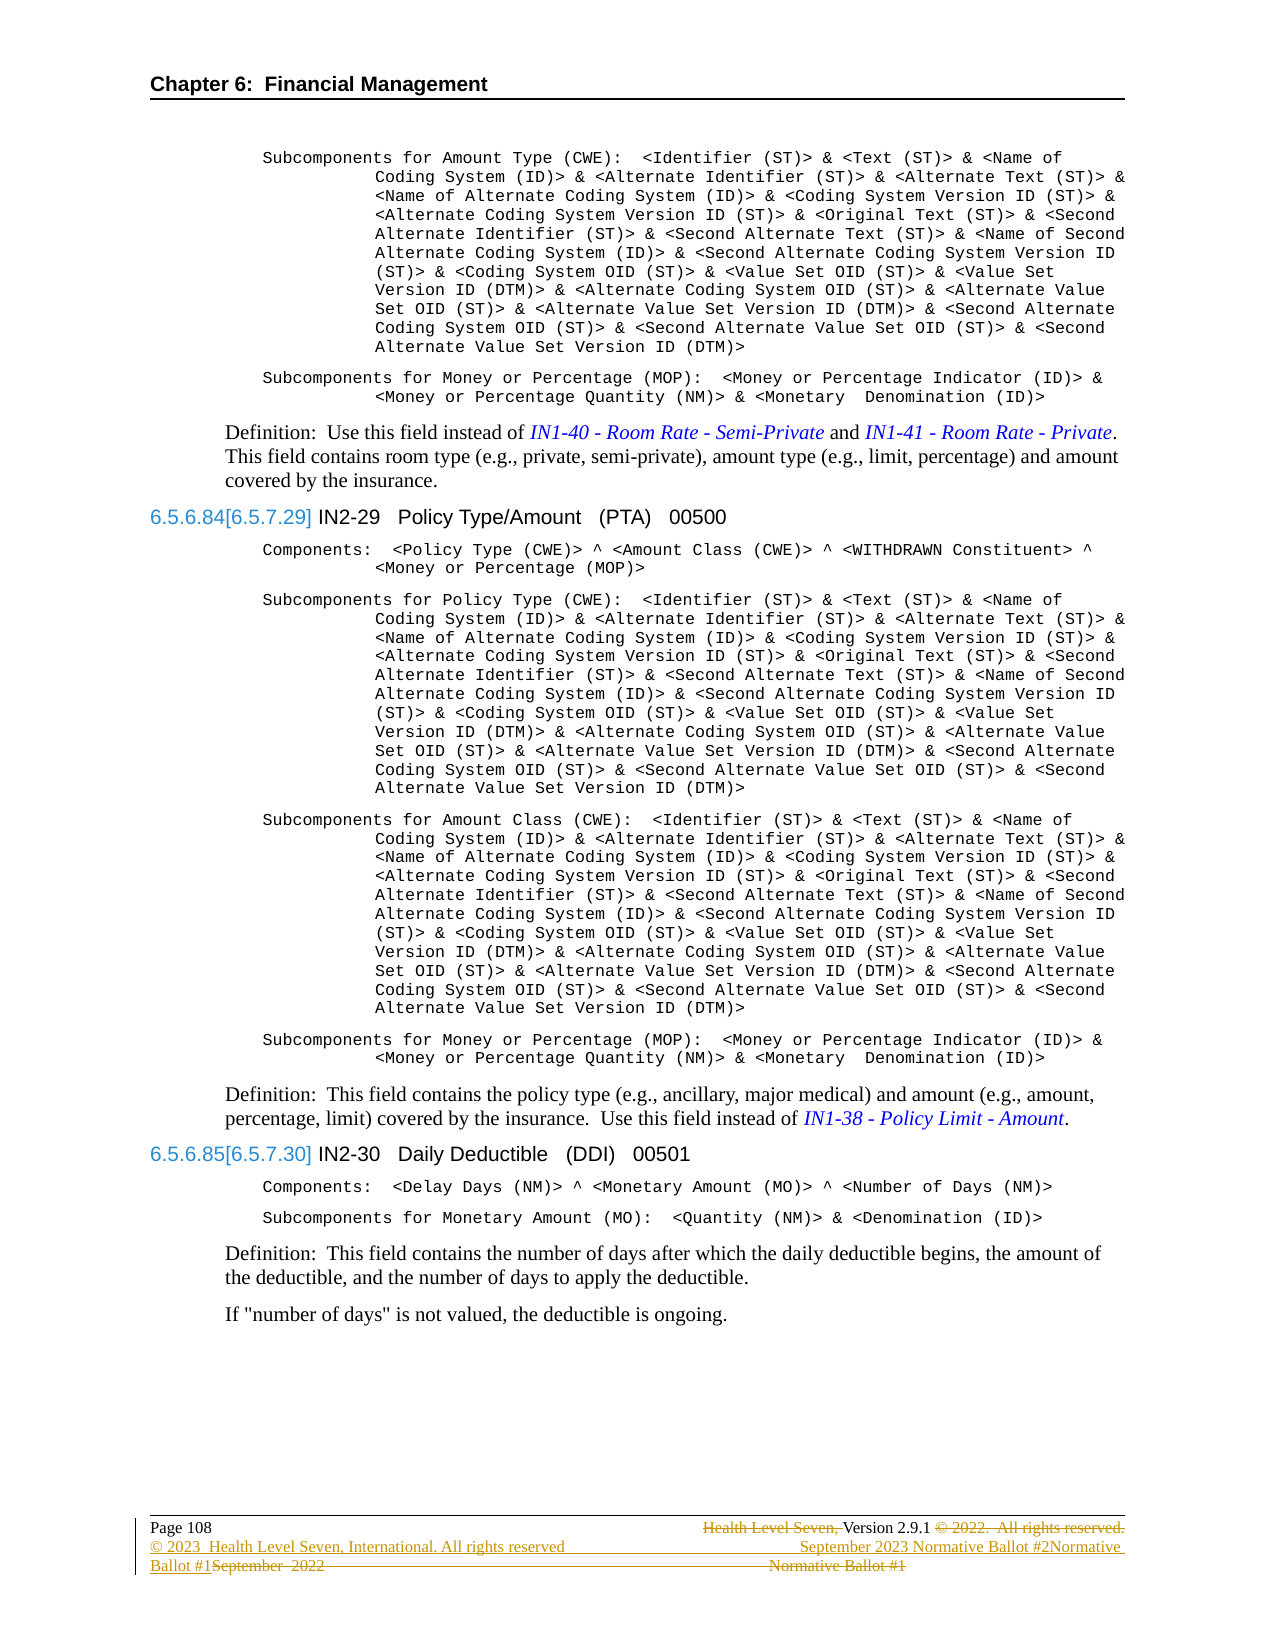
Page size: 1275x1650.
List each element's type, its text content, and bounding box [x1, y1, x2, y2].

text Subcomponents for Monetary Amount (MO): <Quantity (NM)> & <Denomination (ID)> [262, 1210, 1125, 1229]
text Subcomponents for Amount Class (CWE): <Identifier (ST)> & <Text (ST)> & <Name of Coding System (ID)> & <Alternate Identifier (ST)> & <Alternate Text (ST)> & <Name of Alternate Coding System (ID)> & <Coding System Version ID (ST)> & <Alternate Coding System Version ID (ST)> & <Original Text (ST)> & <Second Alternate Identifier (ST)> & <Second Alternate Text (ST)> & <Name of Second Alternate Coding System (ID)> & <Second Alternate Coding System Version ID (ST)> & <Coding System OID (ST)> & <Value Set OID (ST)> & <Value Set Version ID (DTM)> & <Alternate Coding System OID (ST)> & <Alternate Value Set OID (ST)> & <Alternate Value Set Version ID (DTM)> & <Second Alternate Coding System OID (ST)> & <Second Alternate Value Set OID (ST)> & <Second Alternate Value Set Version ID (DTM)> [262, 811, 1125, 1019]
text Subcomponents for Policy Type (CWE): <Identifier (ST)> & <Text (ST)> & <Name of Coding System (ID)> & <Alternate Identifier (ST)> & <Alternate Text (ST)> & <Name of Alternate Coding System (ID)> & <Coding System Version ID (ST)> & <Alternate Coding System Version ID (ST)> & <Original Text (ST)> & <Second Alternate Identifier (ST)> & <Second Alternate Text (ST)> & <Name of Second Alternate Coding System (ID)> & <Second Alternate Coding System Version ID (ST)> & <Coding System OID (ST)> & <Value Set OID (ST)> & <Value Set Version ID (DTM)> & <Alternate Coding System OID (ST)> & <Alternate Value Set OID (ST)> & <Alternate Value Set Version ID (DTM)> & <Second Alternate Coding System OID (ST)> & <Second Alternate Value Set OID (ST)> & <Second Alternate Value Set Version ID (DTM)> [262, 591, 1125, 799]
text If "number of days" is not valued, the deductible is ongoing. [225, 1302, 1125, 1326]
subtitle IN2-30 Daily Deductible (DDI) 00501 [150, 1142, 1125, 1166]
text Definition: Use this field instead of IN1-40 - Room Rate - Semi-Private and IN1-41 - Room Rate - Private. This field contains room type (e.g., private, semi-private), amount type (e.g., limit, percentage) and amount covered by the insurance. [225, 420, 1125, 492]
subtitle IN2-29 Policy Type/Amount (PTA) 00500 [150, 505, 1125, 529]
text Definition: This field contains the number of days after which the daily deductible begins, the amount of the deductible, and the number of days to apply the deductible. [225, 1241, 1125, 1289]
text Subcomponents for Money or Percentage (MOP): <Money or Percentage Indicator (ID)> & <Money or Percentage Quantity (NM)> & <Monetary Denomination (ID)> [262, 370, 1125, 408]
text Components: <Delay Days (NM)> ^ <Monetary Amount (MO)> ^ <Number of Days (NM)> [262, 1178, 1125, 1197]
text Subcomponents for Amount Type (CWE): <Identifier (ST)> & <Text (ST)> & <Name of Coding System (ID)> & <Alternate Identifier (ST)> & <Alternate Text (ST)> & <Name of Alternate Coding System (ID)> & <Coding System Version ID (ST)> & <Alternate Coding System Version ID (ST)> & <Original Text (ST)> & <Second Alternate Identifier (ST)> & <Second Alternate Text (ST)> & <Name of Second Alternate Coding System (ID)> & <Second Alternate Coding System Version ID (ST)> & <Coding System OID (ST)> & <Value Set OID (ST)> & <Value Set Version ID (DTM)> & <Alternate Coding System OID (ST)> & <Alternate Value Set OID (ST)> & <Alternate Value Set Version ID (DTM)> & <Second Alternate Coding System OID (ST)> & <Second Alternate Value Set OID (ST)> & <Second Alternate Value Set Version ID (DTM)> [262, 150, 1125, 357]
text Components: <Policy Type (CWE)> ^ <Amount Class (CWE)> ^ <WITHDRAWN Constituent> ^ <Money or Percentage (MOP)> [262, 541, 1125, 579]
text Definition: This field contains the policy type (e.g., ancillary, major medical) and amount (e.g., amount, percentage, limit) covered by the insurance. Use this field instead of IN1-38 - Policy Limit - Amount. [225, 1081, 1125, 1129]
text Subcomponents for Money or Percentage (MOP): <Money or Percentage Indicator (ID)> & <Money or Percentage Quantity (NM)> & <Monetary Denomination (ID)> [262, 1031, 1125, 1069]
